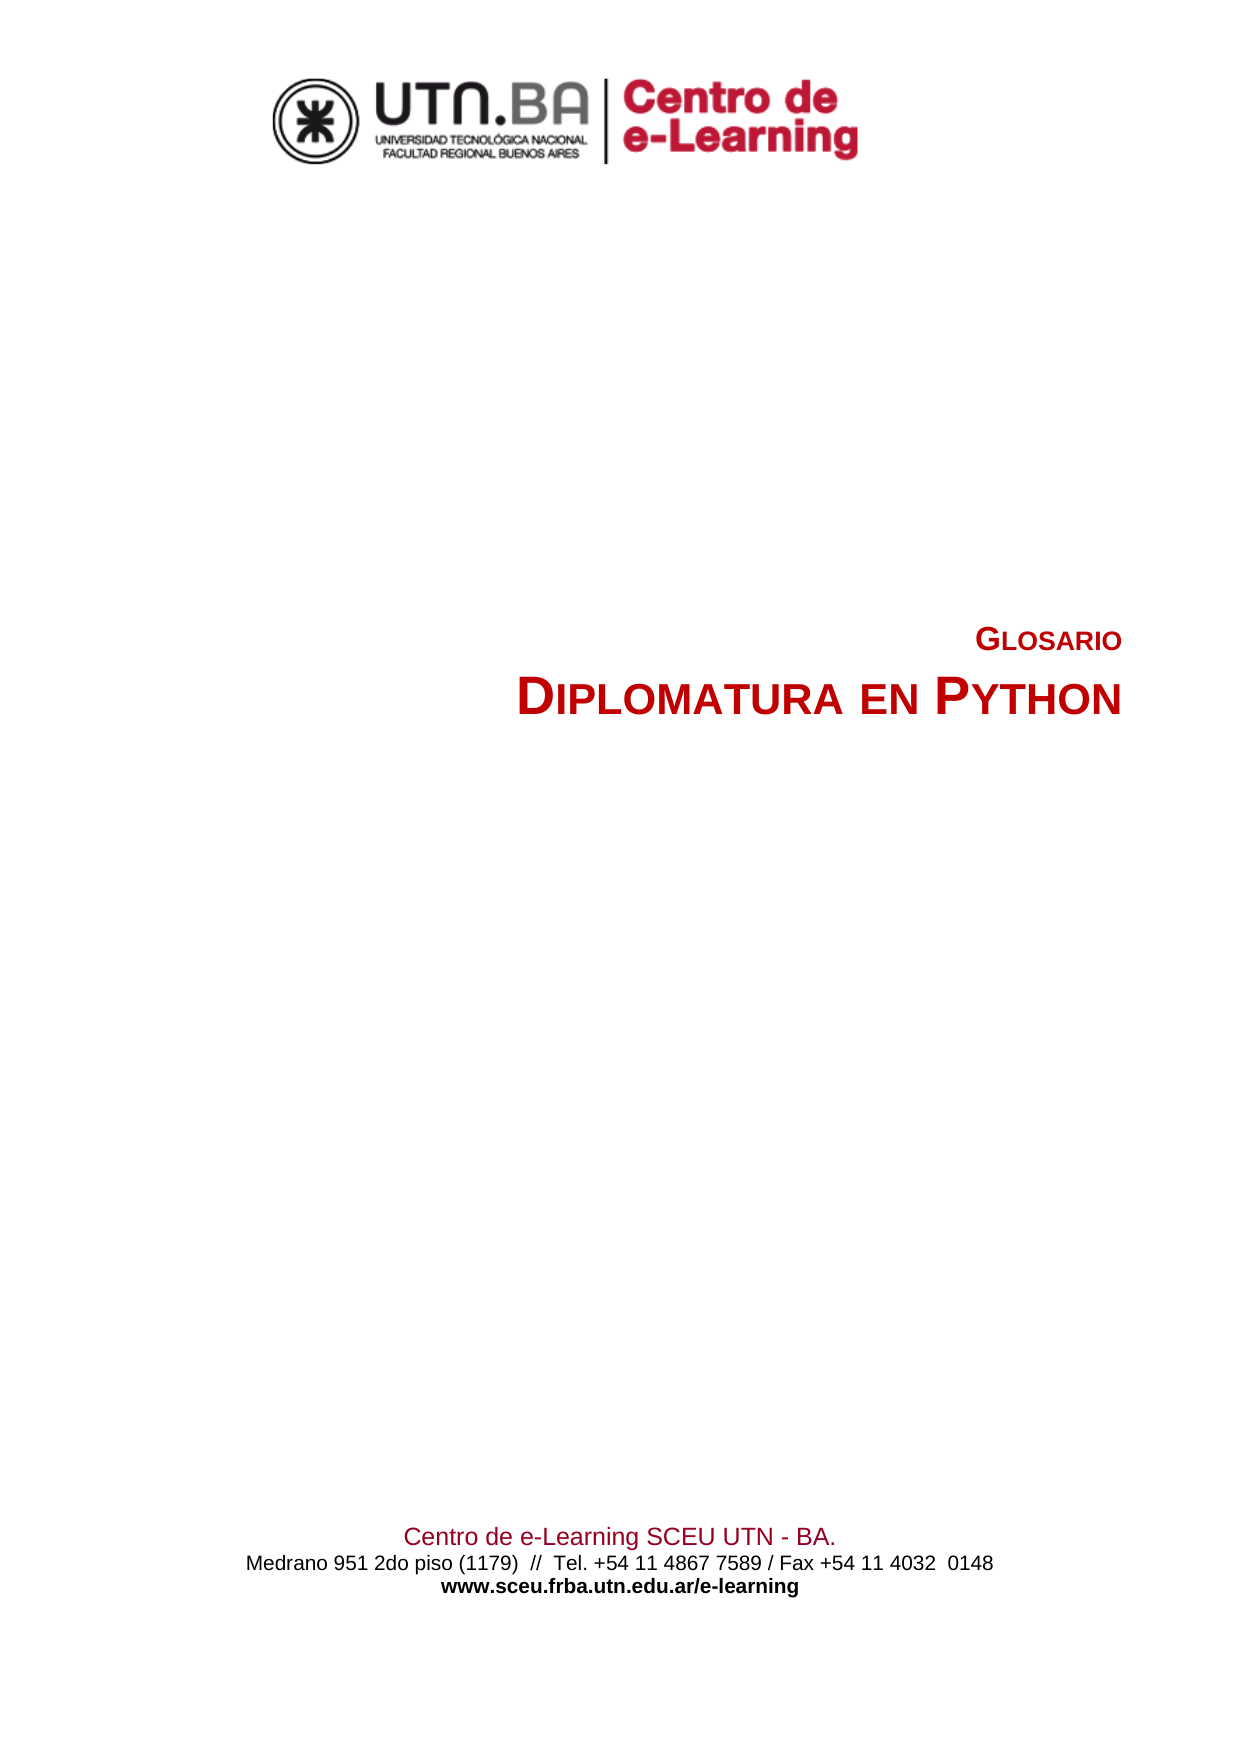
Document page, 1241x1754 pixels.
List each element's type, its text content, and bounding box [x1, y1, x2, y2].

text Diplomatura en Python [118, 663, 1122, 726]
picture [270, 73, 970, 166]
text Glosario [118, 619, 1122, 657]
